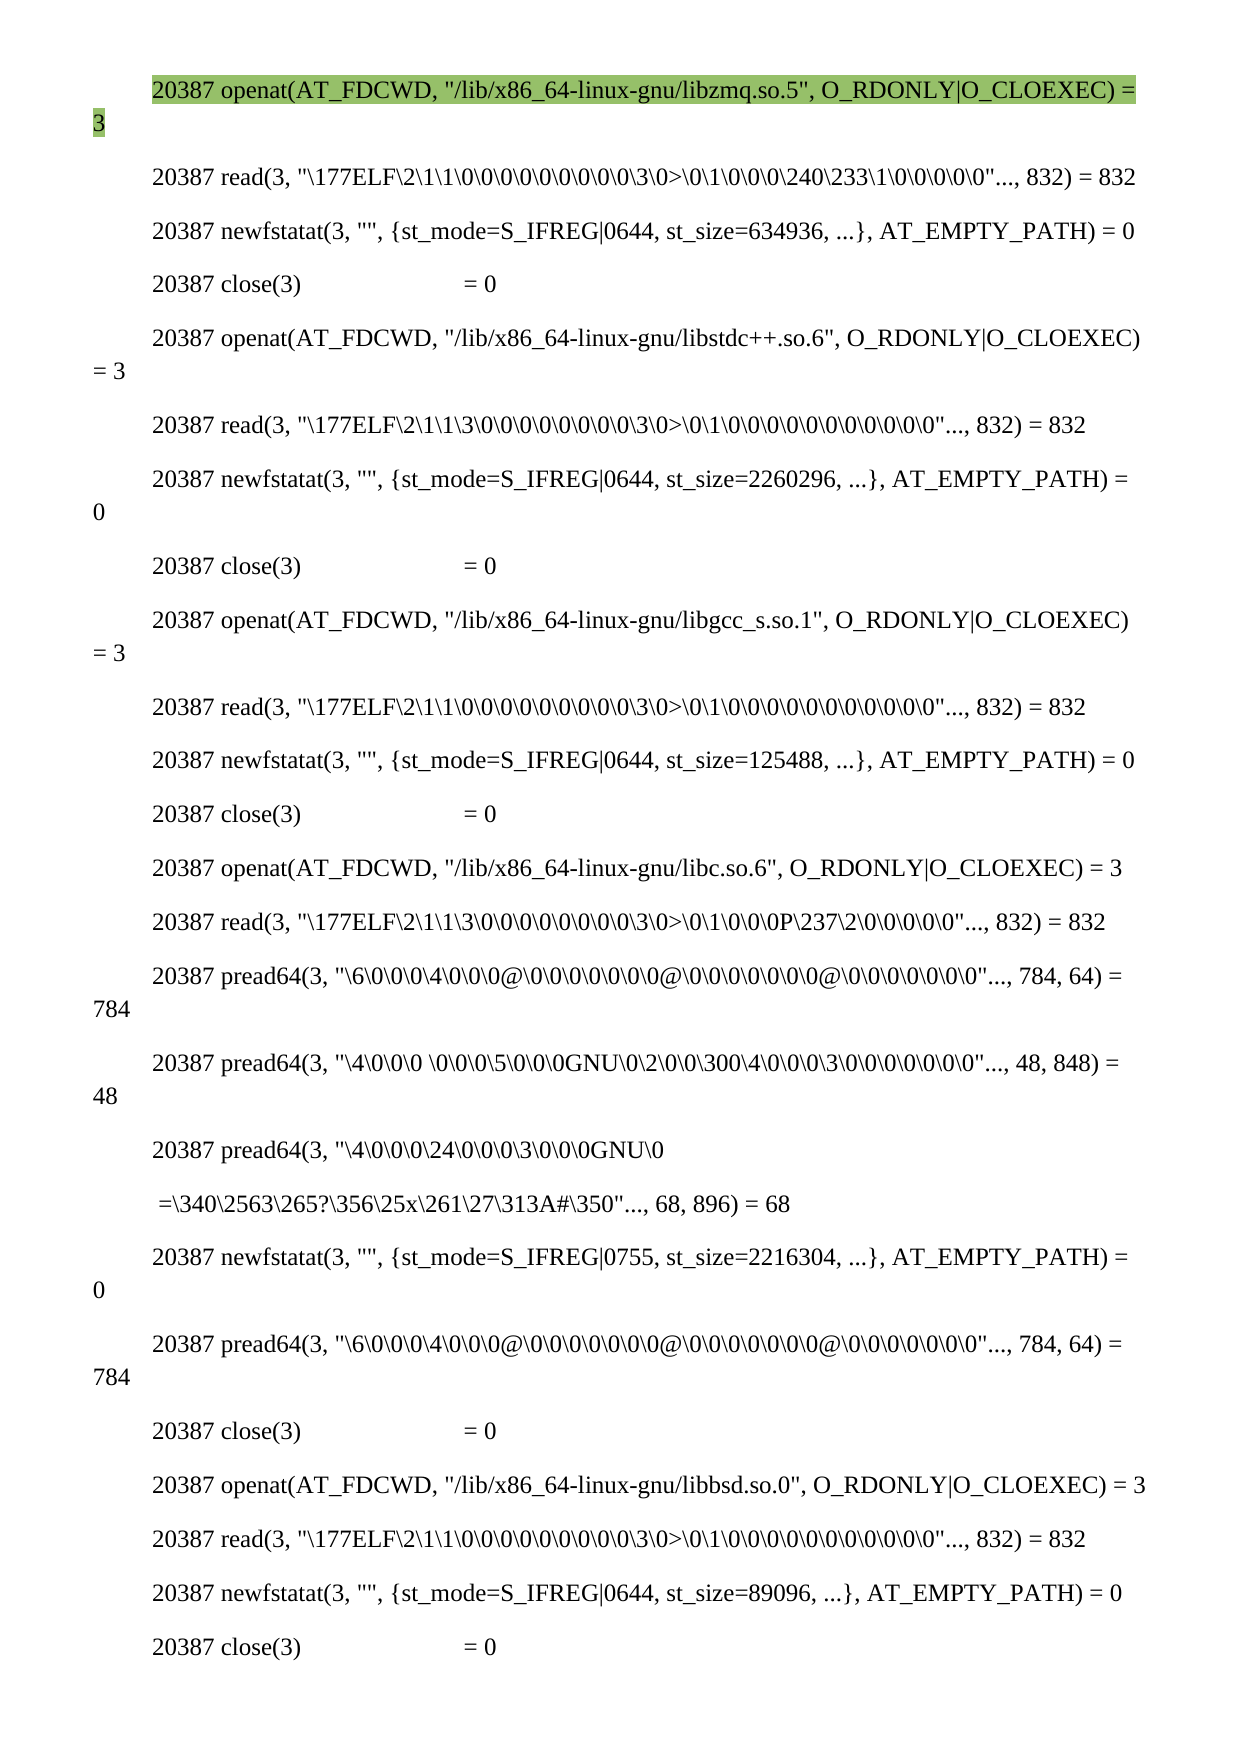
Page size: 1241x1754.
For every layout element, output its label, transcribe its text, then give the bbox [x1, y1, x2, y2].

text 20387 close(3) = 0 [93, 1416, 1147, 1445]
text 20387 newfstatat(3, "", {st_mode=S_IFREG|0644, st_size=634936, ...}, AT_EMPTY_PATH) = 0 [93, 216, 1147, 244]
text 20387 openat(AT_FDCWD, "/lib/x86_64-linux-gnu/libzmq.so.5", O_RDONLY|O_CLOEXEC) = 3 [93, 75, 1147, 137]
text 20387 newfstatat(3, "", {st_mode=S_IFREG|0644, st_size=89096, ...}, AT_EMPTY_PATH) = 0 [93, 1578, 1147, 1607]
text 20387 pread64(3, "\4\0\0\0 \0\0\0\5\0\0\0GNU\0\2\0\0\300\4\0\0\0\3\0\0\0\0\0\0\0"..., 48, 848) = 48 [93, 1048, 1147, 1110]
text 20387 pread64(3, "\4\0\0\0\24\0\0\0\3\0\0\0GNU\0 [93, 1135, 1147, 1163]
text 20387 pread64(3, "\6\0\0\0\4\0\0\0@\0\0\0\0\0\0\0@\0\0\0\0\0\0\0@\0\0\0\0\0\0\0"..., 784, 64) = 784 [93, 1329, 1147, 1391]
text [93, 1524, 1147, 1553]
text 20387 openat(AT_FDCWD, "/lib/x86_64-linux-gnu/libc.so.6", O_RDONLY|O_CLOEXEC) = 3 [93, 853, 1147, 882]
text 20387 newfstatat(3, "", {st_mode=S_IFREG|0644, st_size=2260296, ...}, AT_EMPTY_PATH) = 0 [93, 464, 1147, 526]
text 20387 openat(AT_FDCWD, "/lib/x86_64-linux-gnu/libgcc_s.so.1", O_RDONLY|O_CLOEXEC) = 3 [93, 605, 1147, 667]
text 20387 newfstatat(3, "", {st_mode=S_IFREG|0644, st_size=125488, ...}, AT_EMPTY_PATH) = 0 [93, 746, 1147, 774]
text 20387 openat(AT_FDCWD, "/lib/x86_64-linux-gnu/libbsd.so.0", O_RDONLY|O_CLOEXEC) = 3 [93, 1470, 1147, 1499]
text 20387 close(3) = 0 [93, 269, 1147, 298]
text 20387 read(3, "\177ELF\2\1\1\3\0\0\0\0\0\0\0\0\3\0>\0\1\0\0\0\0\0\0\0\0\0\0\0"..., 832) = 832 [93, 410, 1147, 439]
text 20387 read(3, "\177ELF\2\1\1\3\0\0\0\0\0\0\0\0\3\0>\0\1\0\0\0P\237\2\0\0\0\0\0"..., 832) = 832 [93, 907, 1147, 936]
text 20387 newfstatat(3, "", {st_mode=S_IFREG|0755, st_size=2216304, ...}, AT_EMPTY_PATH) = 0 [93, 1242, 1147, 1304]
text 20387 read(3, "\177ELF\2\1\1\0\0\0\0\0\0\0\0\0\3\0>\0\1\0\0\0\0\0\0\0\0\0\0\0"..., 832) = 832 [93, 692, 1147, 721]
text 20387 close(3) = 0 [93, 1632, 1147, 1660]
text 20387 pread64(3, "\6\0\0\0\4\0\0\0@\0\0\0\0\0\0\0@\0\0\0\0\0\0\0@\0\0\0\0\0\0\0"..., 784, 64) = 784 [93, 961, 1147, 1023]
text 20387 openat(AT_FDCWD, "/lib/x86_64-linux-gnu/libstdc++.so.6", O_RDONLY|O_CLOEXEC) = 3 [93, 323, 1147, 385]
text 20387 read(3, "\177ELF\2\1\1\0\0\0\0\0\0\0\0\0\3\0>\0\1\0\0\0\240\233\1\0\0\0\0\0"..., 832) = 832 [93, 162, 1147, 191]
text =\340\2563\265?\356\25x\261\27\313A#\350"..., 68, 896) = 68 [93, 1189, 1147, 1217]
text 20387 close(3) = 0 [93, 551, 1147, 580]
text 20387 close(3) = 0 [93, 799, 1147, 828]
